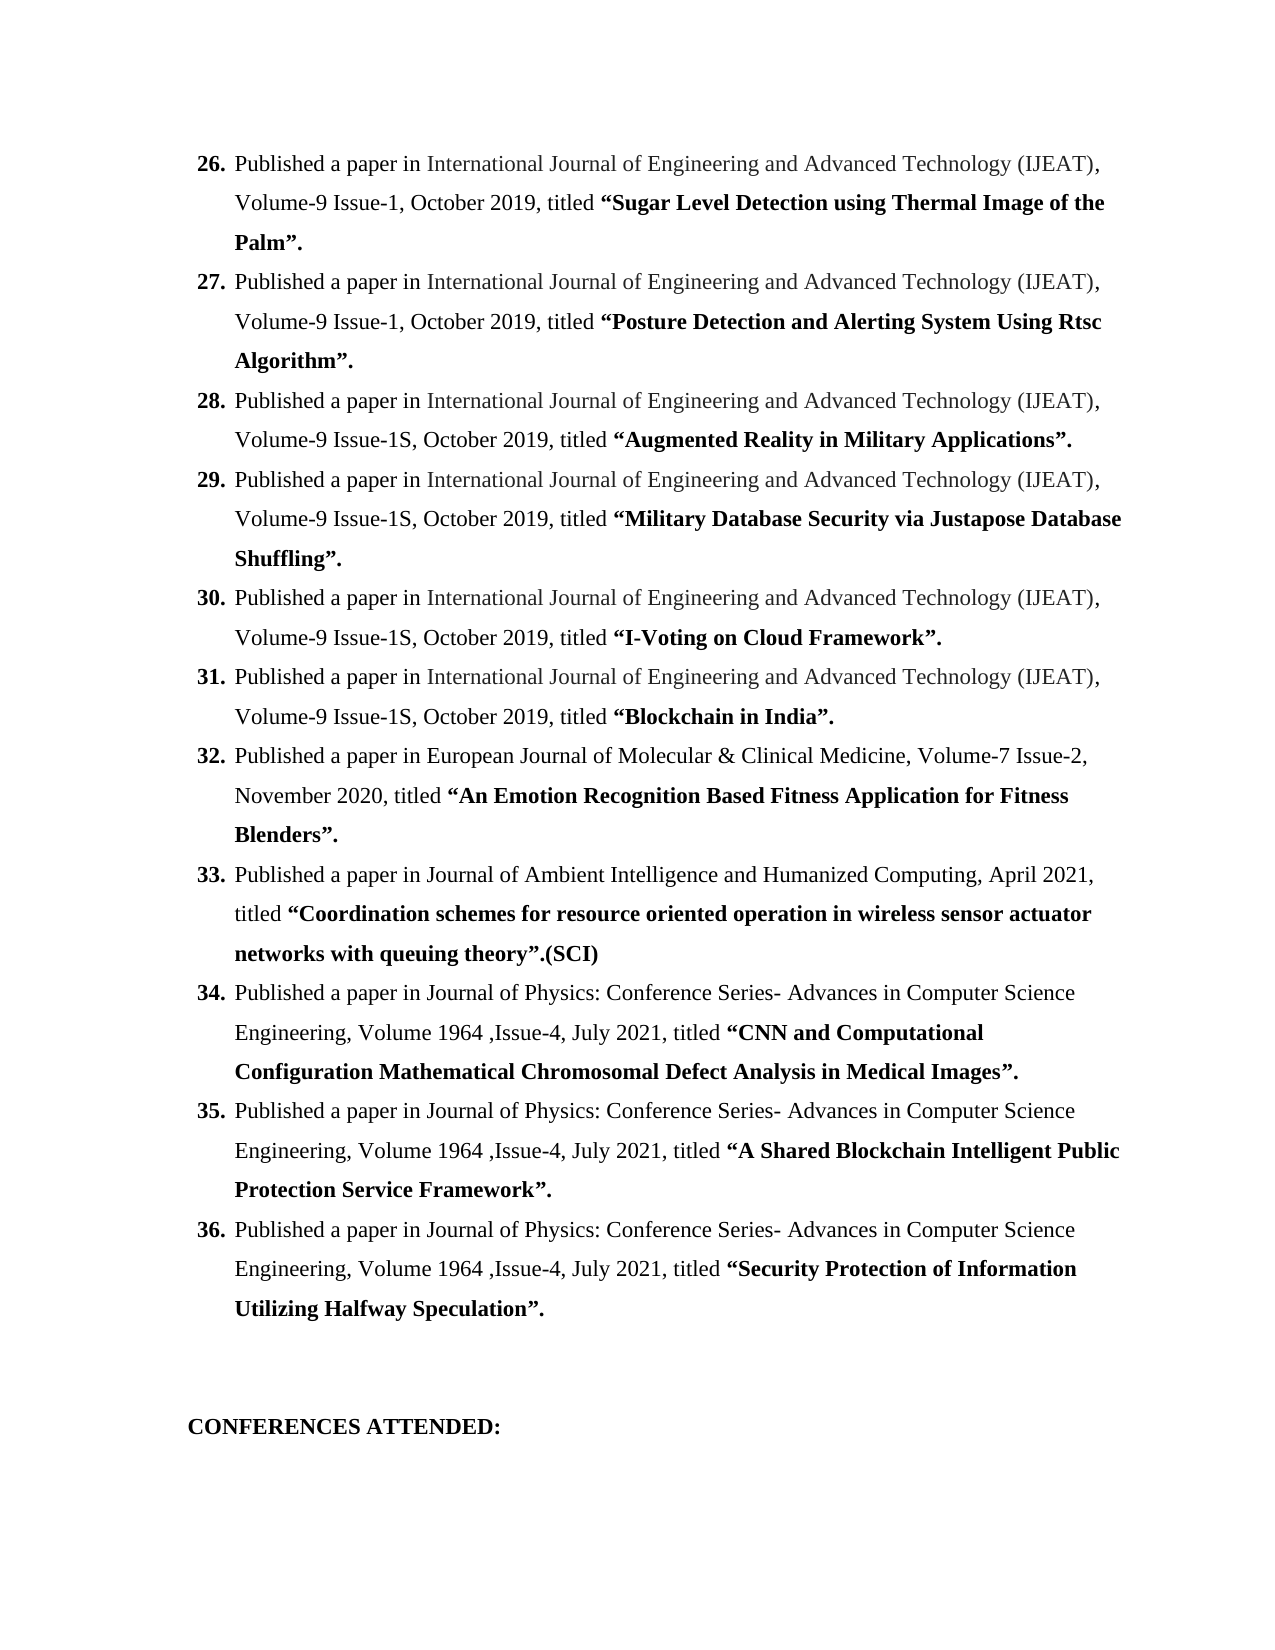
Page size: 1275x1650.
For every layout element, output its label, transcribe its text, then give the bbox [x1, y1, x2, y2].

list Published a paper in International Journal of Engineering and Advanced Technology (IJEAT), Volume-9 Issue-1S, October 2019, titled “Augmented Reality in Military Applications”. [197, 387, 1125, 453]
list Published a paper in International Journal of Engineering and Advanced Technology (IJEAT), Volume-9 Issue-1S, October 2019, titled “Military Database Security via Justapose Database Shuffling”. [197, 466, 1125, 571]
text CONFERENCES ATTENDED: [187, 1413, 1125, 1440]
list Published a paper in International Journal of Engineering and Advanced Technology (IJEAT), Volume-9 Issue-1, October 2019, titled “Sugar Level Detection using Thermal Image of the Palm”. [197, 150, 1125, 255]
list Published a paper in International Journal of Engineering and Advanced Technology (IJEAT), Volume-9 Issue-1S, October 2019, titled “I-Voting on Cloud Framework”. [197, 584, 1125, 650]
list Published a paper in Journal of Ambient Intelligence and Humanized Computing, April 2021, titled “Coordination schemes for resource oriented operation in wireless sensor actuator networks with queuing theory”.(SCI) [197, 861, 1125, 966]
list Published a paper in European Journal of Molecular & Clinical Medicine, Volume-7 Issue-2, November 2020, titled “An Emotion Recognition Based Fitness Application for Fitness Blenders”. [197, 742, 1125, 847]
list Published a paper in Journal of Physics: Conference Series- Advances in Computer Science Engineering, Volume 1964 ,Issue-4, July 2021, titled “A Shared Blockchain Intelligent Public Protection Service Framework”. [197, 1097, 1125, 1203]
list Published a paper in International Journal of Engineering and Advanced Technology (IJEAT), Volume-9 Issue-1S, October 2019, titled “Blockchain in India”. [197, 663, 1125, 729]
list Published a paper in Journal of Physics: Conference Series- Advances in Computer Science Engineering, Volume 1964 ,Issue-4, July 2021, titled “Security Protection of Information Utilizing Halfway Speculation”. [197, 1216, 1125, 1321]
list Published a paper in Journal of Physics: Conference Series- Advances in Computer Science Engineering, Volume 1964 ,Issue-4, July 2021, titled “CNN and Computational Configuration Mathematical Chromosomal Defect Analysis in Medical Images”. [197, 979, 1125, 1084]
list Published a paper in International Journal of Engineering and Advanced Technology (IJEAT), Volume-9 Issue-1, October 2019, titled “Posture Detection and Alerting System Using Rtsc Algorithm”. [197, 268, 1125, 374]
